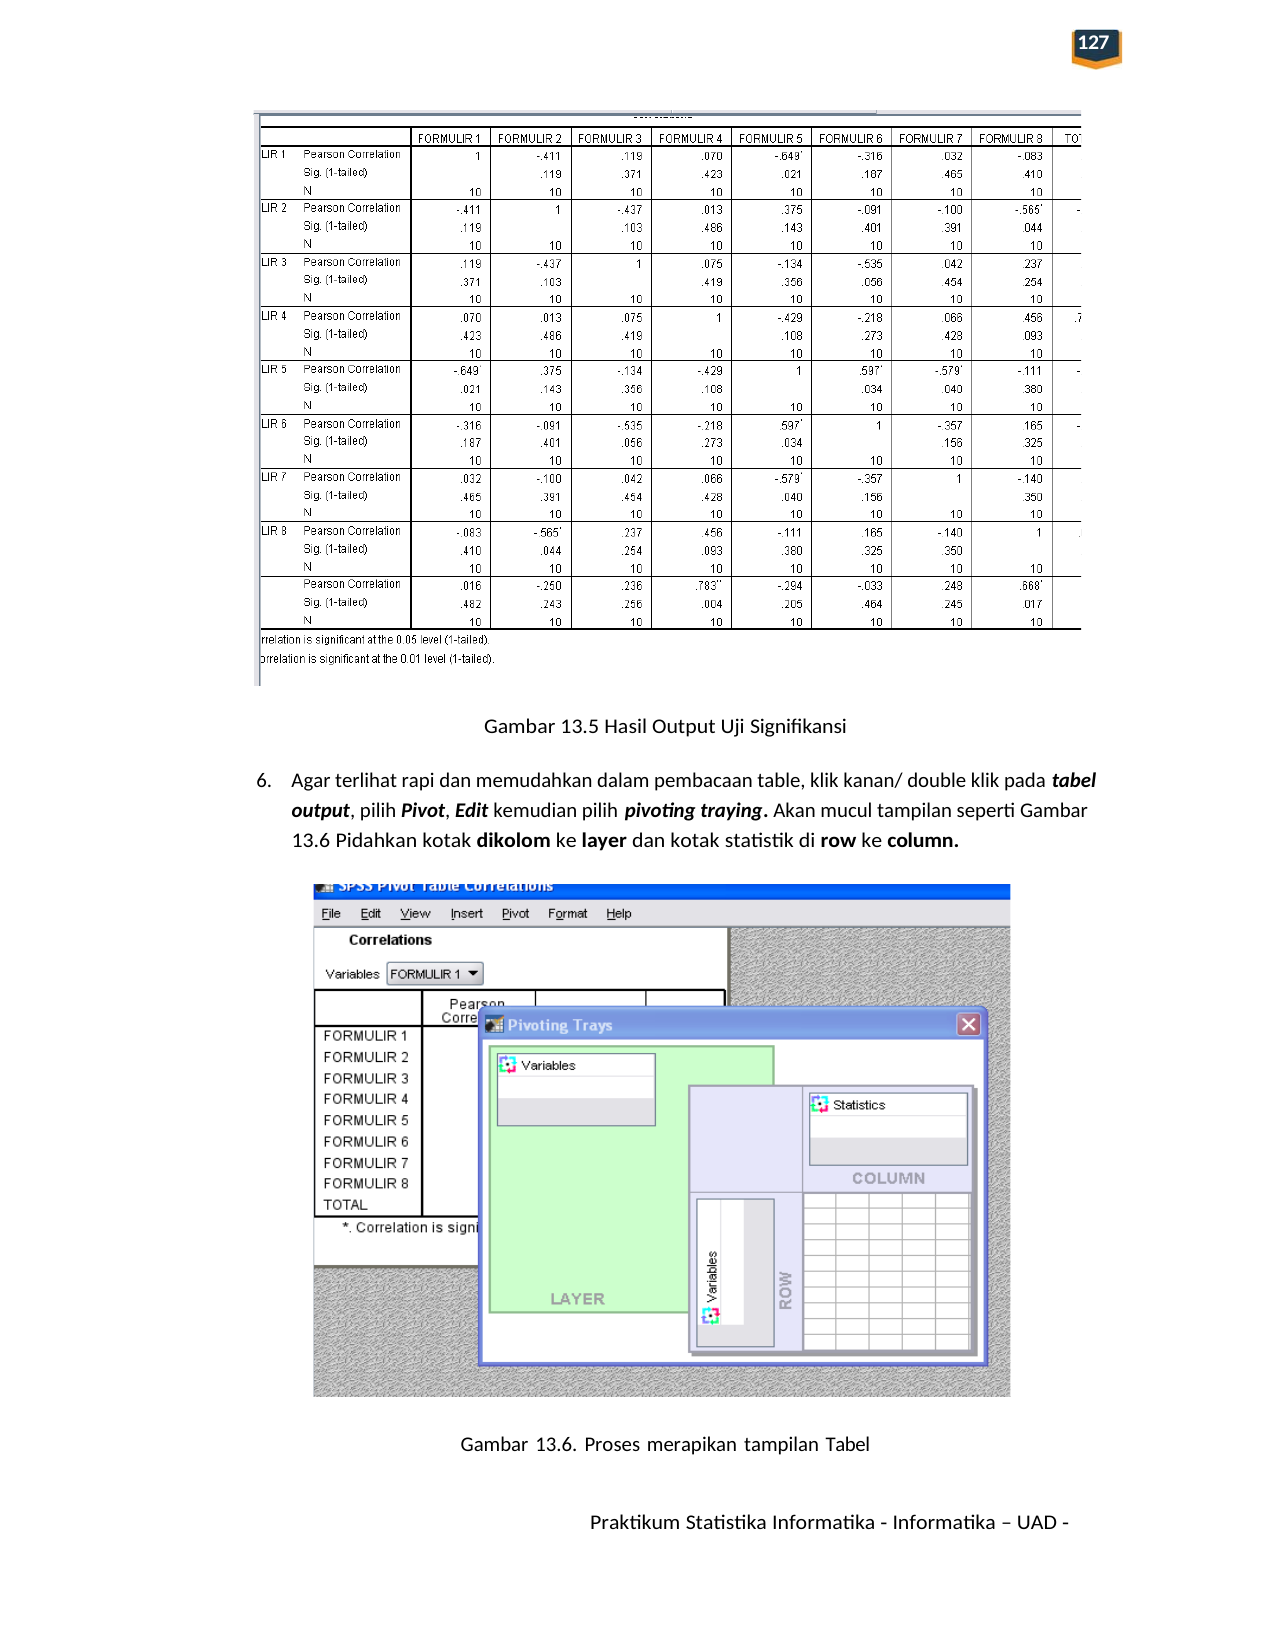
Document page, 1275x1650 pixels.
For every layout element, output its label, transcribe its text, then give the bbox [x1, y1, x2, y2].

picture [253, 110, 1082, 686]
picture [1071, 29, 1123, 70]
text Gambar 13.6. Proses merapikan tampilan Tabel [264, 1432, 1067, 1457]
list Agar terlihat rapi dan memudahkan dalam pembacaan table, klik kanan/ double klik pada tabel output, pilih Pivot, Edit kemudian pilih pivoting traying. Akan mucul tampilan seperti Gambar [256, 767, 1110, 823]
text Gambar 13.5 Hasil Output Uji Signifikansi [264, 714, 1067, 739]
text 13.6 Pidahkan kotak dikolom ke layer dan kotak statistik di row ke column. [291, 827, 1173, 853]
picture [313, 884, 1011, 1397]
